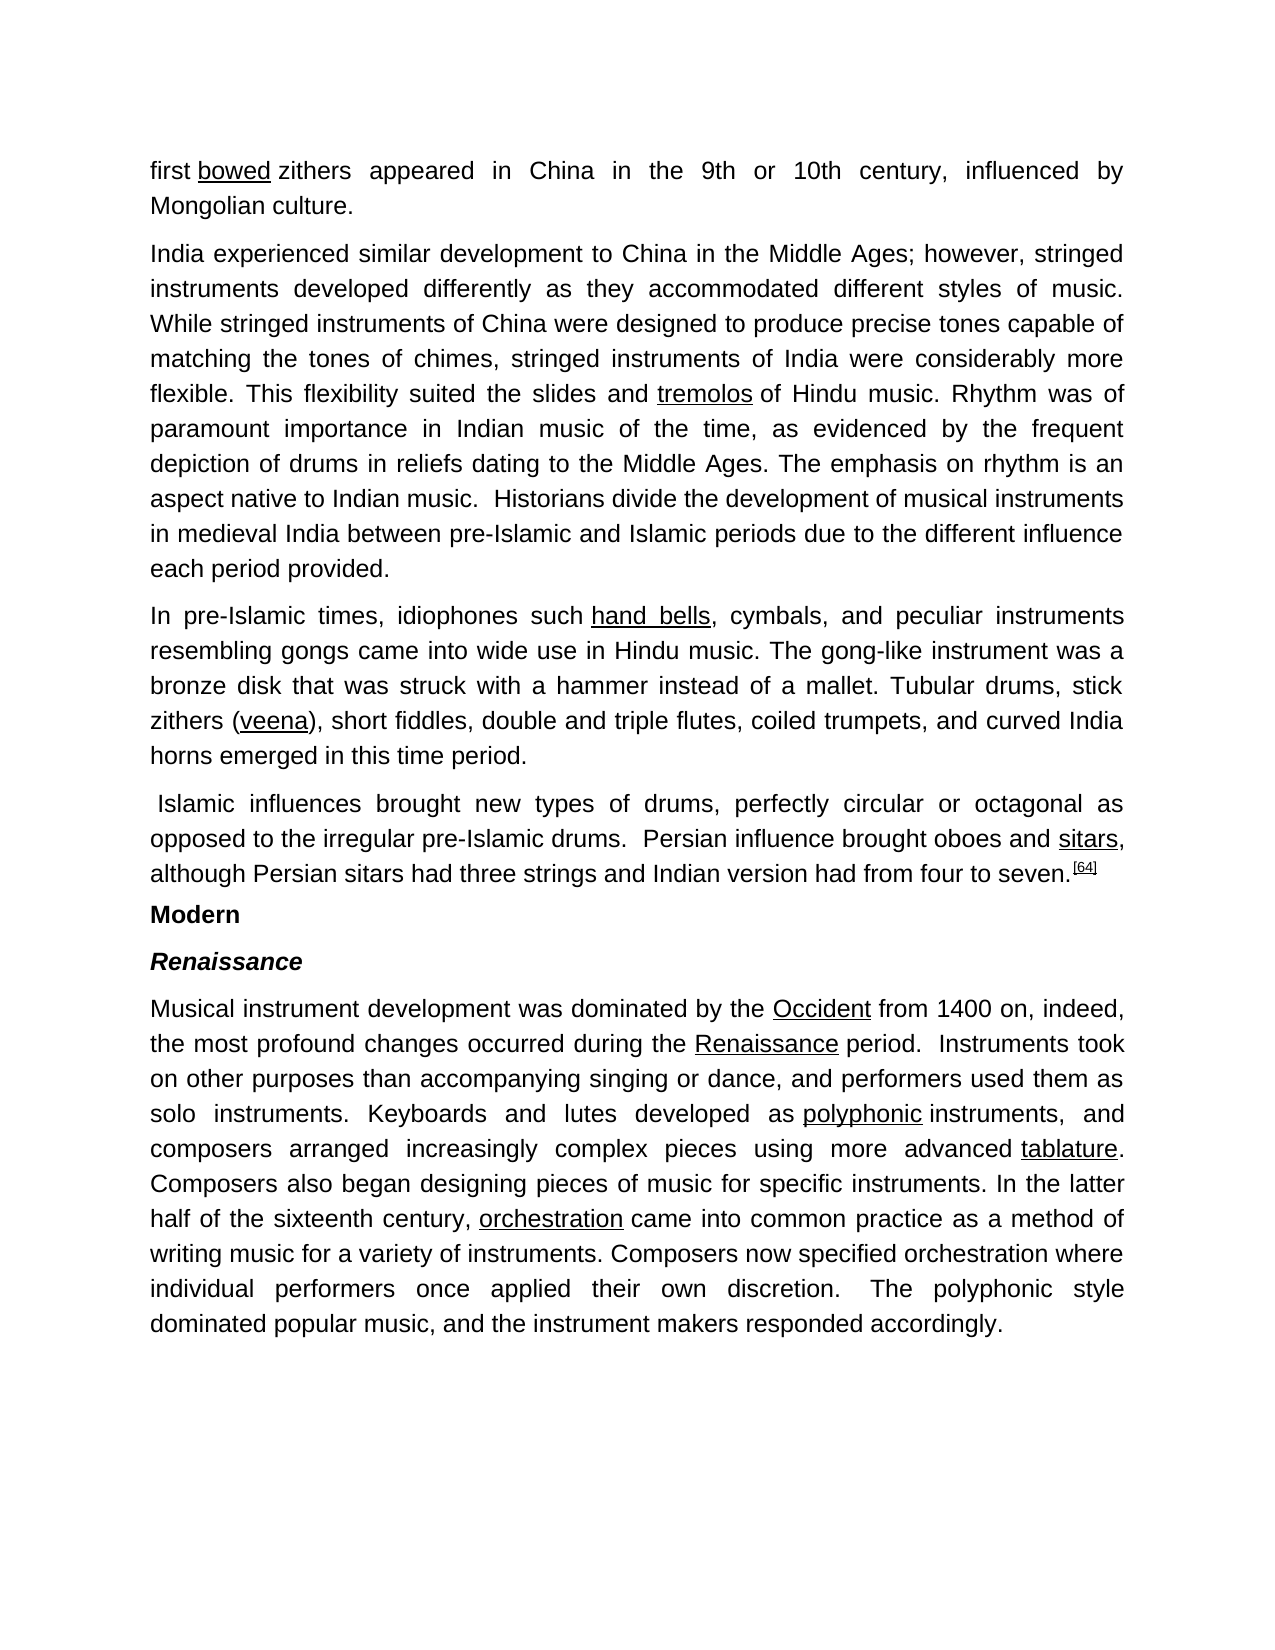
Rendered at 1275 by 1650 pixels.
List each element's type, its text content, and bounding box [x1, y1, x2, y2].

text India experienced similar development to China in the Middle Ages; however, stringed instruments developed differently as they accommodated different styles of music. While stringed instruments of China were designed to produce precise tones capable of matching the tones of chimes, stringed instruments of India were considerably more flexible. This flexibility suited the slides and tremolos of Hindu music. Rhythm was of paramount importance in Indian music of the time, as evidenced by the frequent depiction of drums in reliefs dating to the Middle Ages. The emphasis on rhythm is an aspect native to Indian music. Historians divide the development of musical instruments in medieval India between pre-Islamic and Islamic periods due to the different influence each period provided. [150, 232, 1125, 582]
subtitle Modern [150, 900, 1125, 929]
text Islamic influences brought new types of drums, perfectly circular or octagonal as opposed to the irregular pre-Islamic drums. Persian influence brought oboes and sitars, although Persian sitars had three strings and Indian version had from four to seven.[64] [150, 782, 1125, 887]
subtitle Renaissance [150, 941, 1125, 976]
text In pre-Islamic times, idiophones such hand bells, cymbals, and peculiar instruments resembling gongs came into wide use in Hindu music. The gong-like instrument was a bronze disk that was struck with a hammer instead of a mallet. Tubular drums, stick zithers (veena), short fiddles, double and triple flutes, coiled trumpets, and curved India horns emerged in this time period. [150, 595, 1125, 770]
text Musical instrument development was dominated by the Occident from 1400 on, indeed, the most profound changes occurred during the Renaissance period. Instruments took on other purposes than accompanying singing or dance, and performers used them as solo instruments. Keyboards and lutes developed as polyphonic instruments, and composers arranged increasingly complex pieces using more advanced tablature. Composers also began designing pieces of music for specific instruments. In the latter half of the sixteenth century, orchestration came into common practice as a method of writing music for a variety of instruments. Composers now specified orchestration where individual performers once applied their own discretion. The polyphonic style dominated popular music, and the instrument makers responded accordingly. [150, 988, 1125, 1338]
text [150, 150, 1125, 220]
